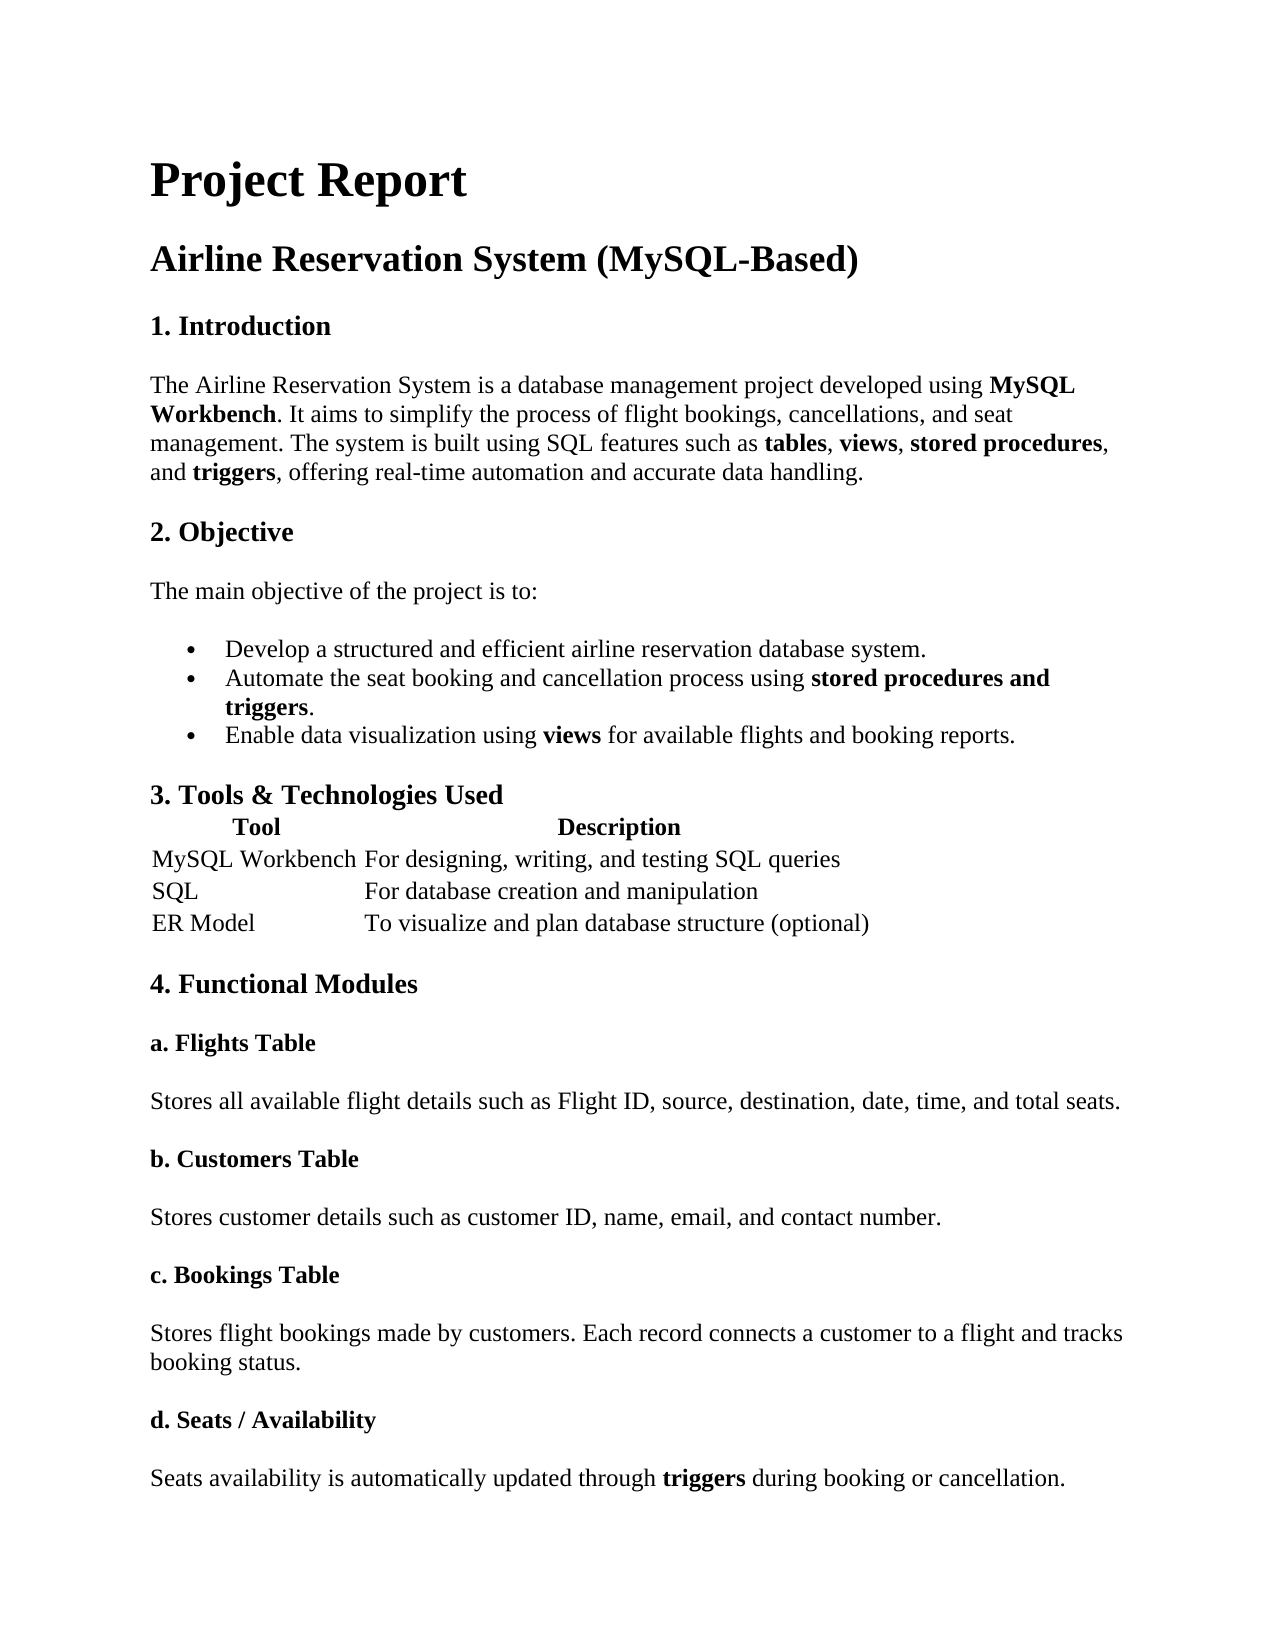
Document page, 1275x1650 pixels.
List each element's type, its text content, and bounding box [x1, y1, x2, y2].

table_cell SQL [150, 875, 363, 906]
text 4. Functional Modules [150, 967, 1125, 999]
table_cell For database creation and manipulation [363, 875, 876, 906]
text 1. Introduction [150, 309, 1125, 341]
text b. Customers Table [150, 1144, 1125, 1173]
text Project Report [150, 150, 1125, 207]
text Airline Reservation System (MySQL-Based) [150, 237, 1125, 280]
table_header Description [363, 811, 876, 843]
table_cell To visualize and plan database structure (optional) [363, 906, 876, 938]
text 3. Tools & Technologies Used [150, 778, 1125, 811]
text d. Seats / Availability [150, 1405, 1125, 1433]
table_cell ER Model [150, 906, 363, 938]
text The main objective of the project is to: [150, 576, 1125, 605]
text Seats availability is automatically updated through triggers during booking or cancellation. [150, 1463, 1125, 1491]
text c. Bookings Table [150, 1260, 1125, 1289]
list Develop a structured and efficient airline reservation database system. [187, 634, 1125, 663]
list Automate the seat booking and cancellation process using stored procedures and triggers. [187, 663, 1125, 720]
table_cell MySQL Workbench [150, 843, 363, 874]
text Stores customer details such as customer ID, name, email, and contact number. [150, 1202, 1125, 1231]
text a. Flights Table [150, 1028, 1125, 1057]
text The Airline Reservation System is a database management project developed using MySQL Workbench. It aims to simplify the process of flight bookings, cancellations, and seat management. The system is built using SQL features such as tables, views, stored procedures, and triggers, offering real-time automation and accurate data handling. [150, 371, 1125, 486]
text Stores flight bookings made by customers. Each record connects a customer to a flight and tracks booking status. [150, 1318, 1125, 1376]
text Stores all available flight details such as Flight ID, source, destination, date, time, and total seats. [150, 1086, 1125, 1115]
table_cell For designing, writing, and testing SQL queries [363, 843, 876, 874]
text 2. Objective [150, 515, 1125, 547]
list Enable data visualization using views for available flights and booking reports. [187, 720, 1125, 749]
table_header Tool [150, 811, 363, 843]
